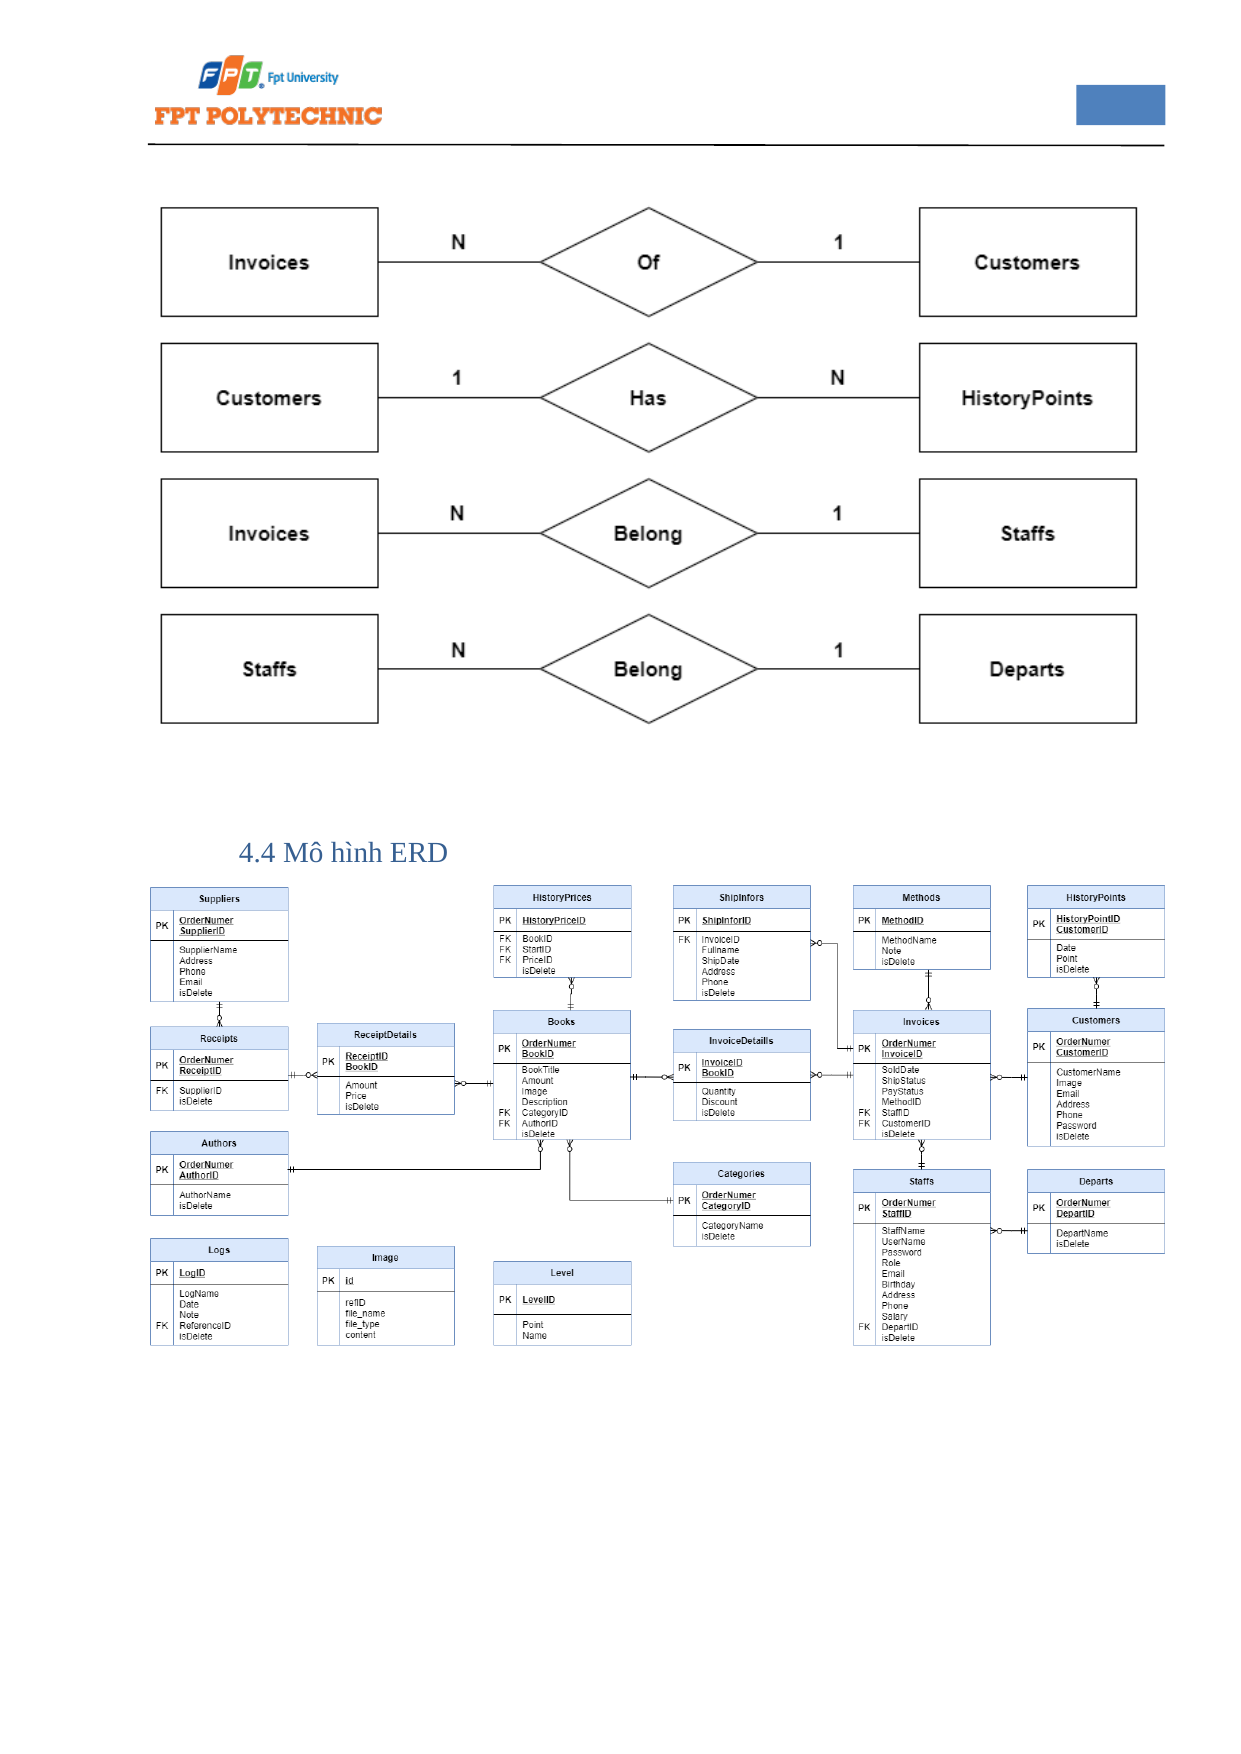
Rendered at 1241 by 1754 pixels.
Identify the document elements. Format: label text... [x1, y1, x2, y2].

subtitle Mô hình ERD [239, 835, 1144, 869]
picture [150, 885, 1165, 1346]
picture [148, 50, 397, 134]
picture [150, 187, 1144, 747]
